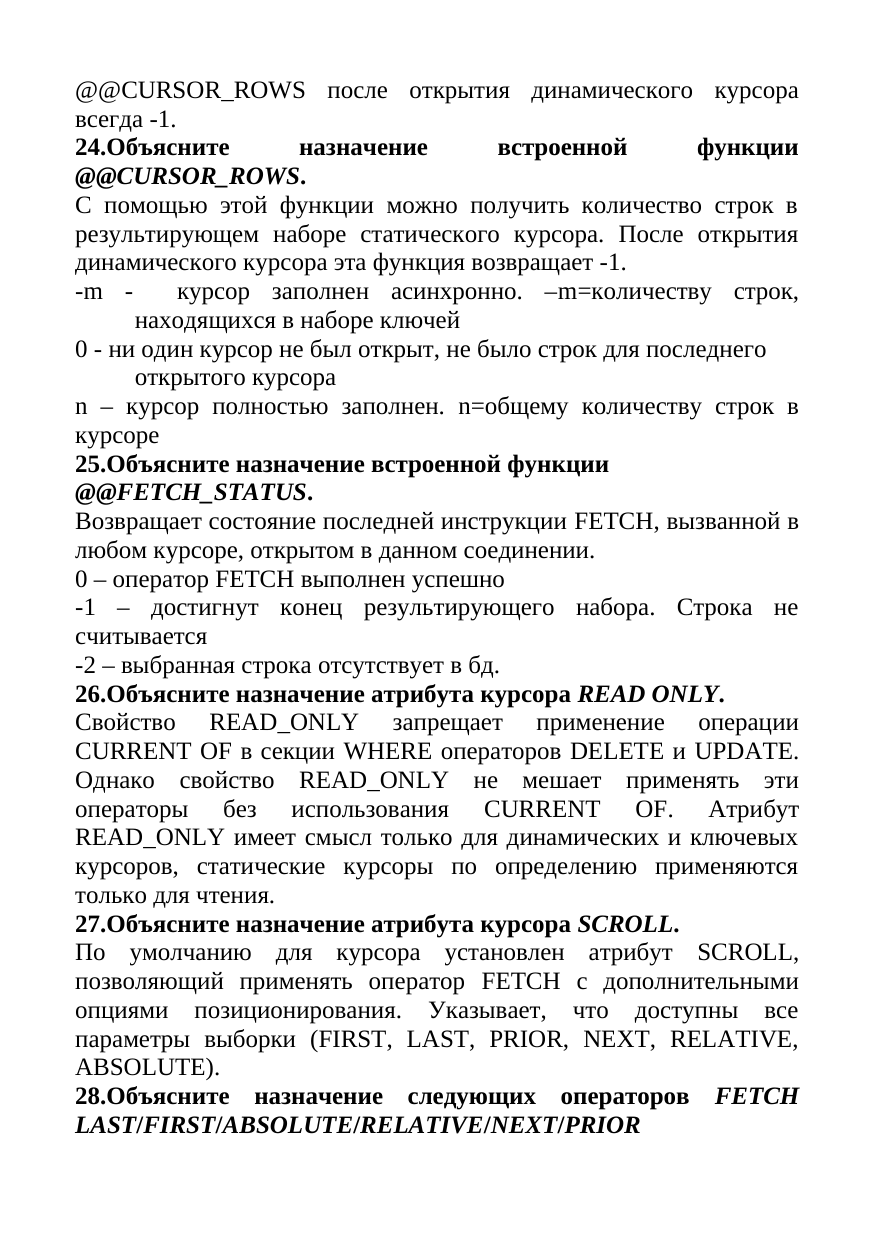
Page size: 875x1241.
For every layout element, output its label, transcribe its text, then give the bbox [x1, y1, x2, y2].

text -2 – выбранная строка отсутствует в бд. [75, 650, 799, 679]
text Свойство READ_ONLY запрещает применение операции CURRENT OF в секции WHERE операторов DELETE и UPDATE. Однако свойство READ_ONLY не мешает применять эти операторы без использования CURRENT OF. Атрибут READ_ONLY имеет смысл только для динамических и ключевых курсоров, статические курсоры по определению применяются только для чтения. [75, 707, 799, 909]
text 0 - ни один курсор не был открыт, не было строк для последнего открытого курсора [75, 334, 799, 391]
text 27.Объясните назначение атрибута курсора SCROLL. [75, 909, 799, 937]
text -m - курсор заполнен асинхронно. –m=количеству строк, находящихся в наборе ключей [75, 276, 799, 334]
text 24.Объясните назначение встроенной функции @@CURSOR_ROWS. [75, 132, 799, 190]
text 28.Объясните назначение следующих операторов FETCH LAST/FIRST/ABSOLUTE/RELATIVE/NEXT/PRIOR [75, 1081, 799, 1139]
text 25.Объясните назначение встроенной функции @@FETCH_STATUS. [75, 449, 799, 506]
text По умолчанию для курсора установлен атрибут SCROLL, позволяющий применять оператор FETCH с дополнительными опциями позиционирования. Указывает, что доступны все параметры выборки (FIRST, LAST, PRIOR, NEXT, RELATIVE, ABSOLUTE). [75, 937, 799, 1081]
text -1 – достигнут конец результирующего набора. Строка не считывается [75, 592, 799, 650]
text 0 – оператор FETCH выполнен успешно [75, 564, 799, 592]
text С помощью этой функции можно получить количество строк в результирующем наборе статического курсора. После открытия динамического курсора эта функция возвращает -1. [75, 190, 799, 276]
text Возвращает состояние последней инструкции FETCH, вызванной в любом курсоре, открытом в данном соединении. [75, 506, 799, 564]
text n – курсор полностью заполнен. n=общему количеству строк в курсоре [75, 391, 799, 449]
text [75, 75, 799, 132]
text 26.Объясните назначение атрибута курсора READ ONLY. [75, 679, 799, 707]
